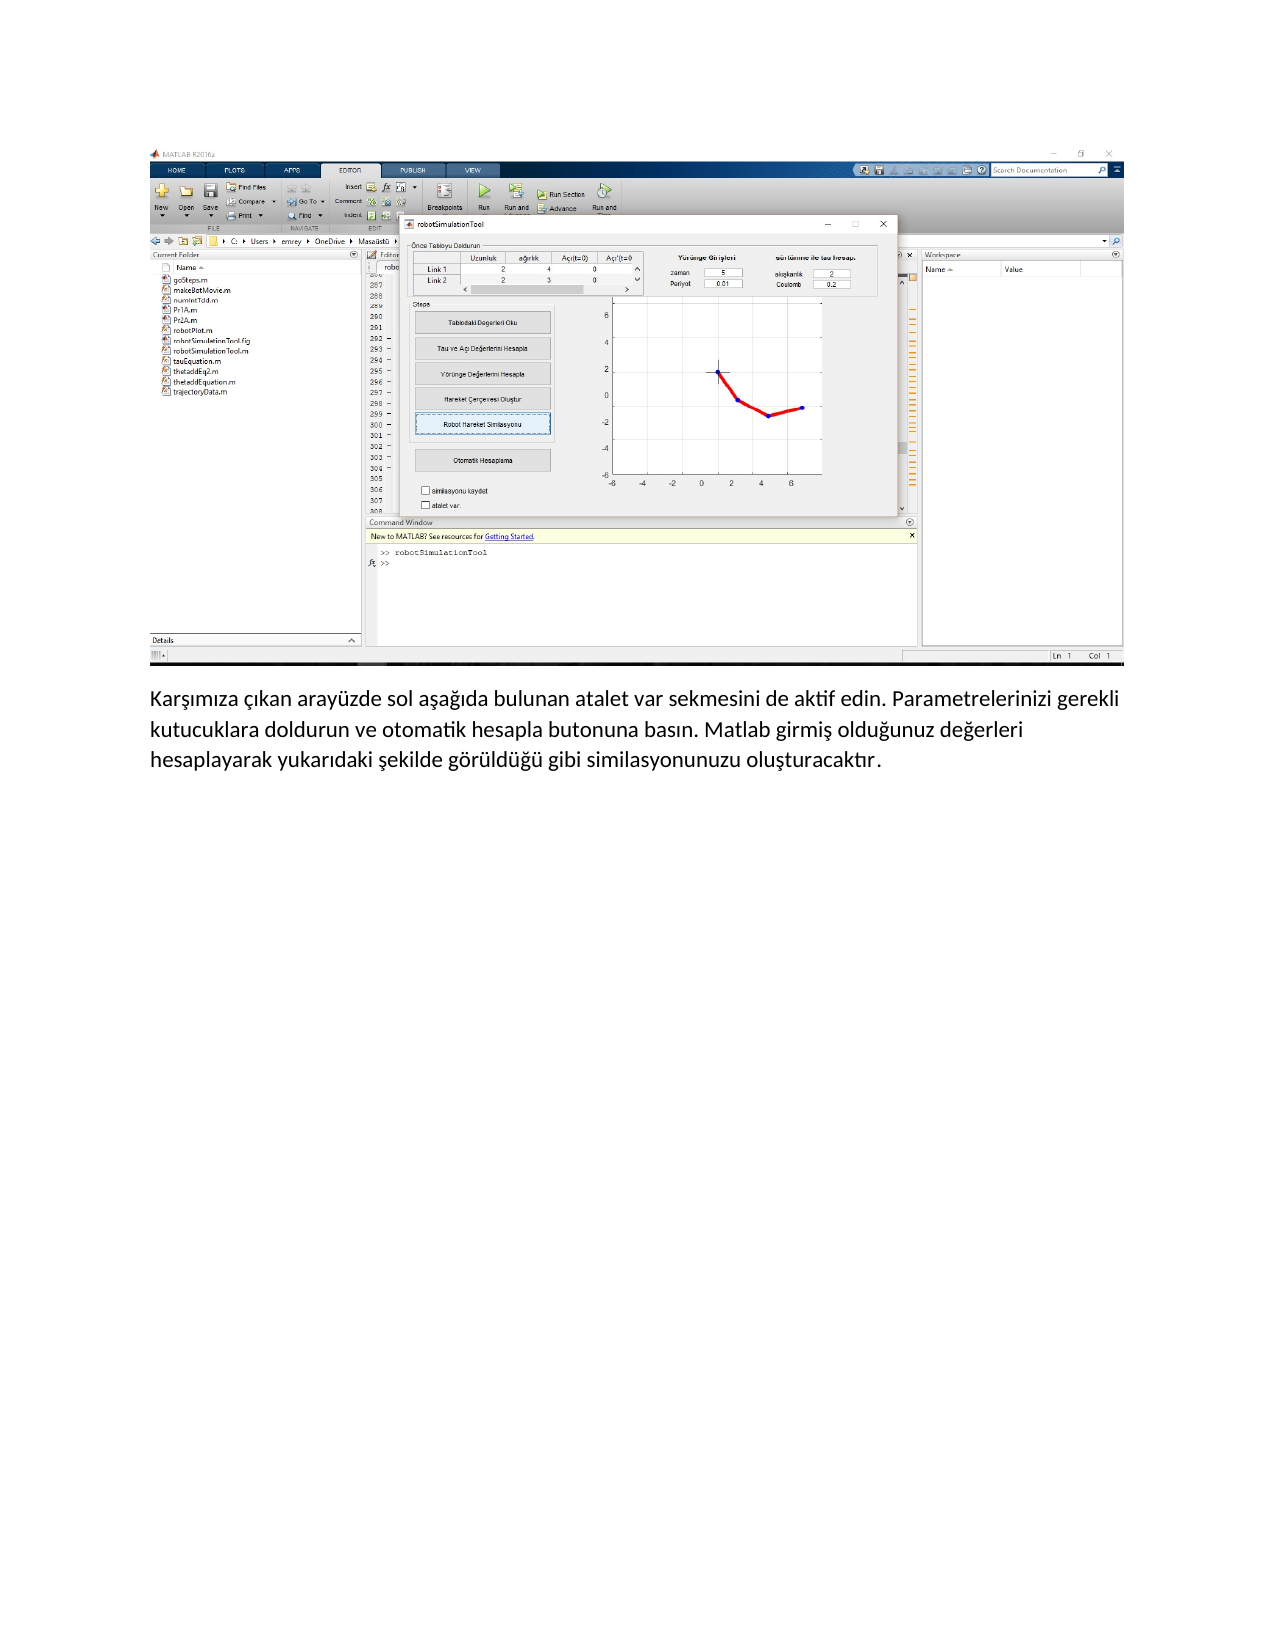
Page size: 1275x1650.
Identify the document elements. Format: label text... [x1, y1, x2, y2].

text Karşımıza çıkan arayüzde sol aşağıda bulunan atalet var sekmesini de aktif edin. Parametrelerinizi gerekli kutucuklara doldurun ve otomatik hesapla butonuna basın. Matlab girmiş olduğunuz değerleri hesaplayarak yukarıdaki şekilde görüldüğü gibi similasyonunuzu oluşturacaktır. [150, 684, 1125, 773]
picture [150, 149, 1124, 666]
